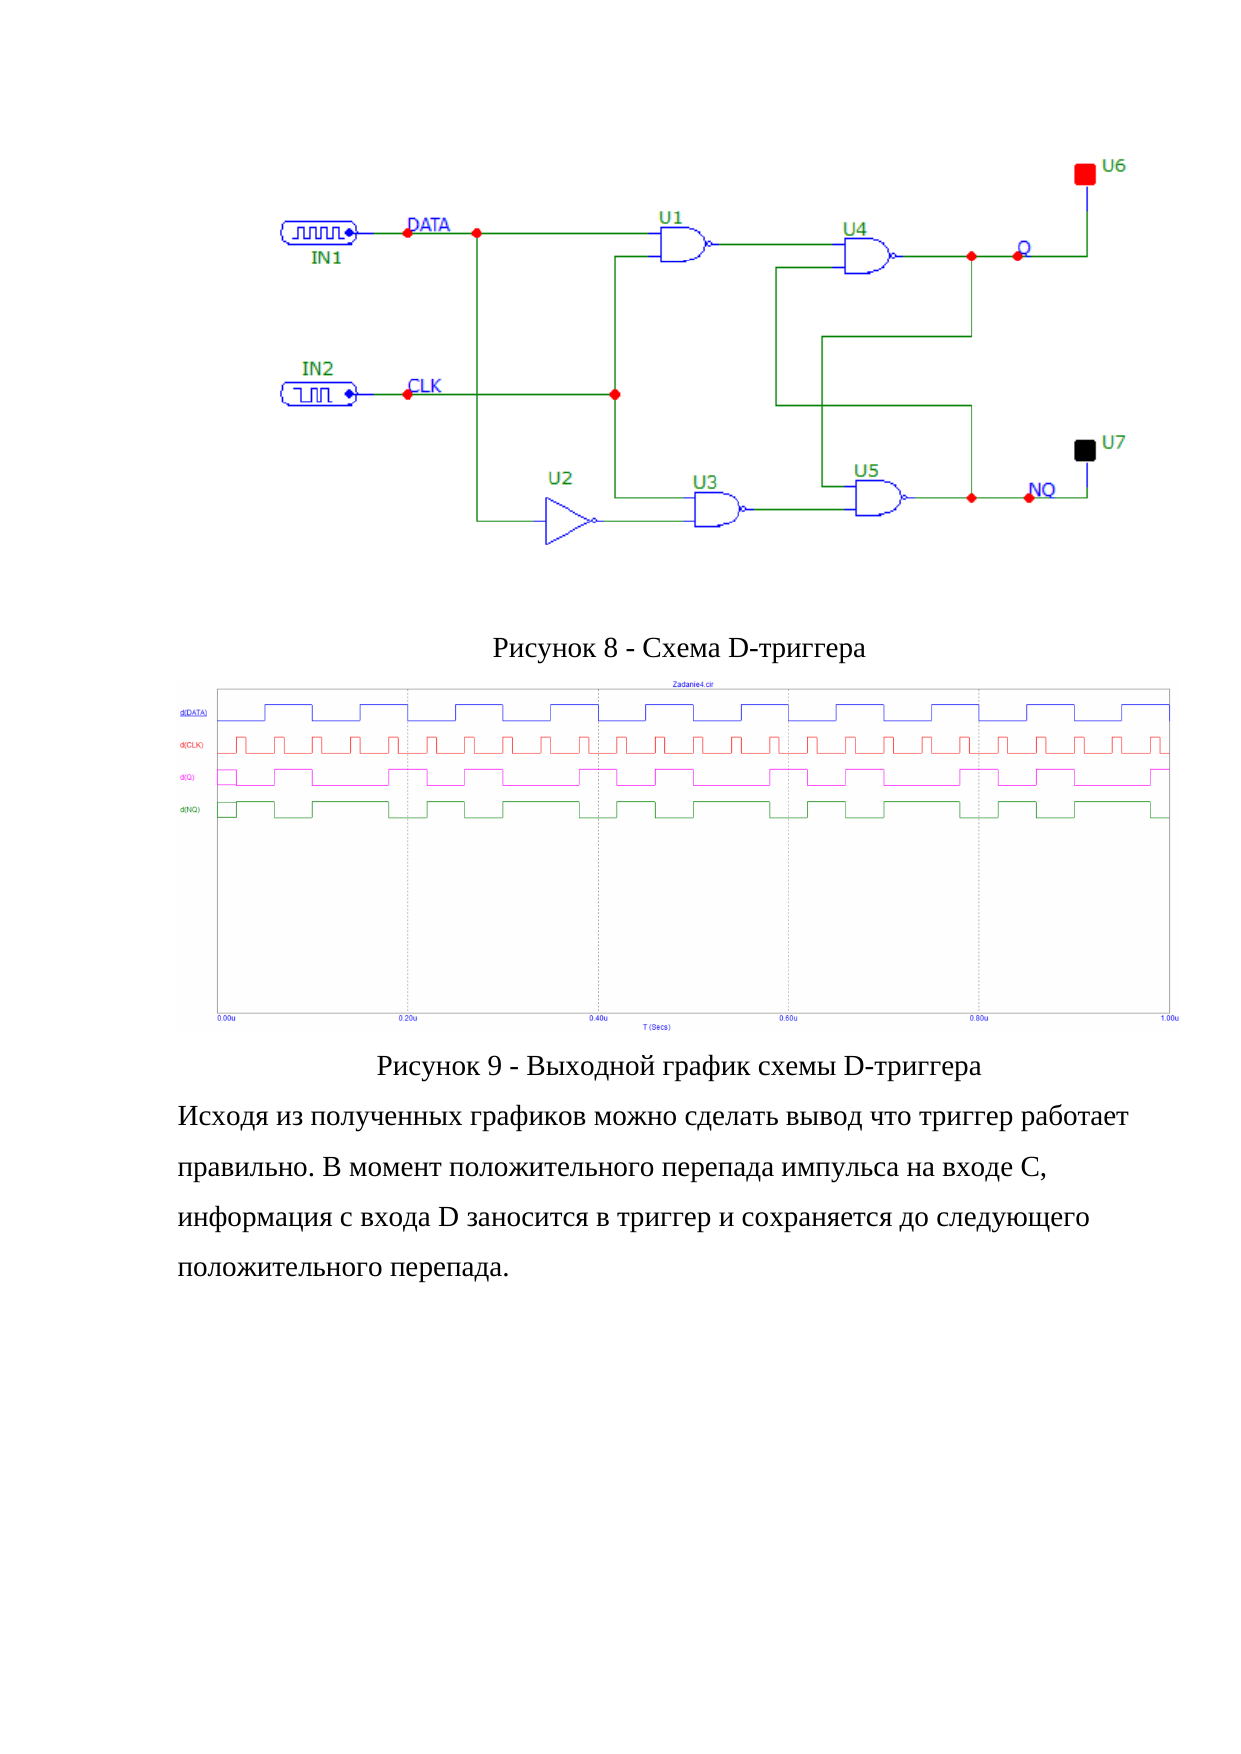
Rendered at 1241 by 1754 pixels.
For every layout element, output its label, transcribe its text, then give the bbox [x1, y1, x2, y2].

picture [177, 118, 1182, 616]
text Рисунок 9 - Выходной график схемы D-триггера [177, 1048, 1181, 1082]
picture [177, 680, 1182, 1034]
text Исходя из полученных графиков можно сделать вывод что триггер работает правильно. В момент положительного перепада импульса на входе C, информация с входа D заносится в триггер и сохраняется до следующего положительного перепада. [177, 1098, 1181, 1283]
text Рисунок 8 - Схема D-триггера [177, 630, 1181, 663]
